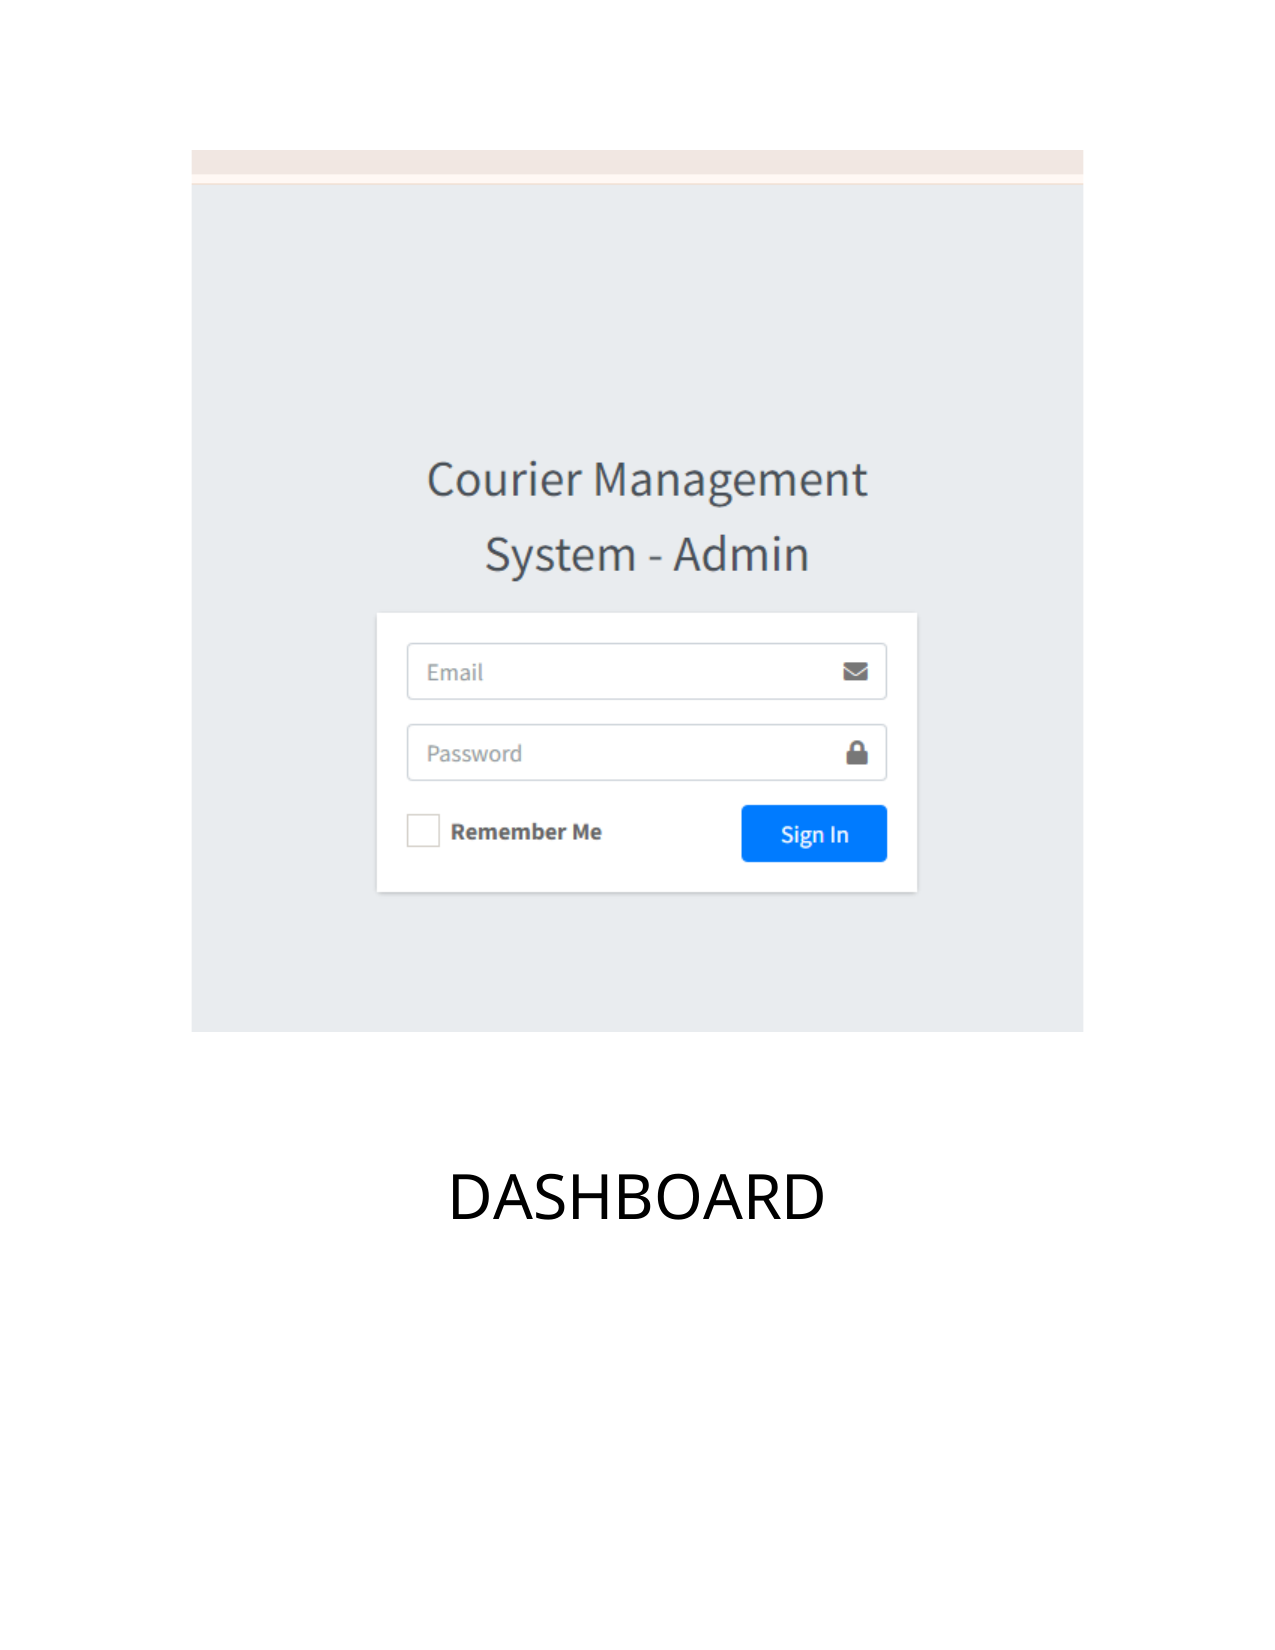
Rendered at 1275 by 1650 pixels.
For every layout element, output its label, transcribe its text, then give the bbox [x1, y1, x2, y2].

picture [191, 150, 1084, 1032]
text DASHBOARD [150, 1153, 1125, 1238]
